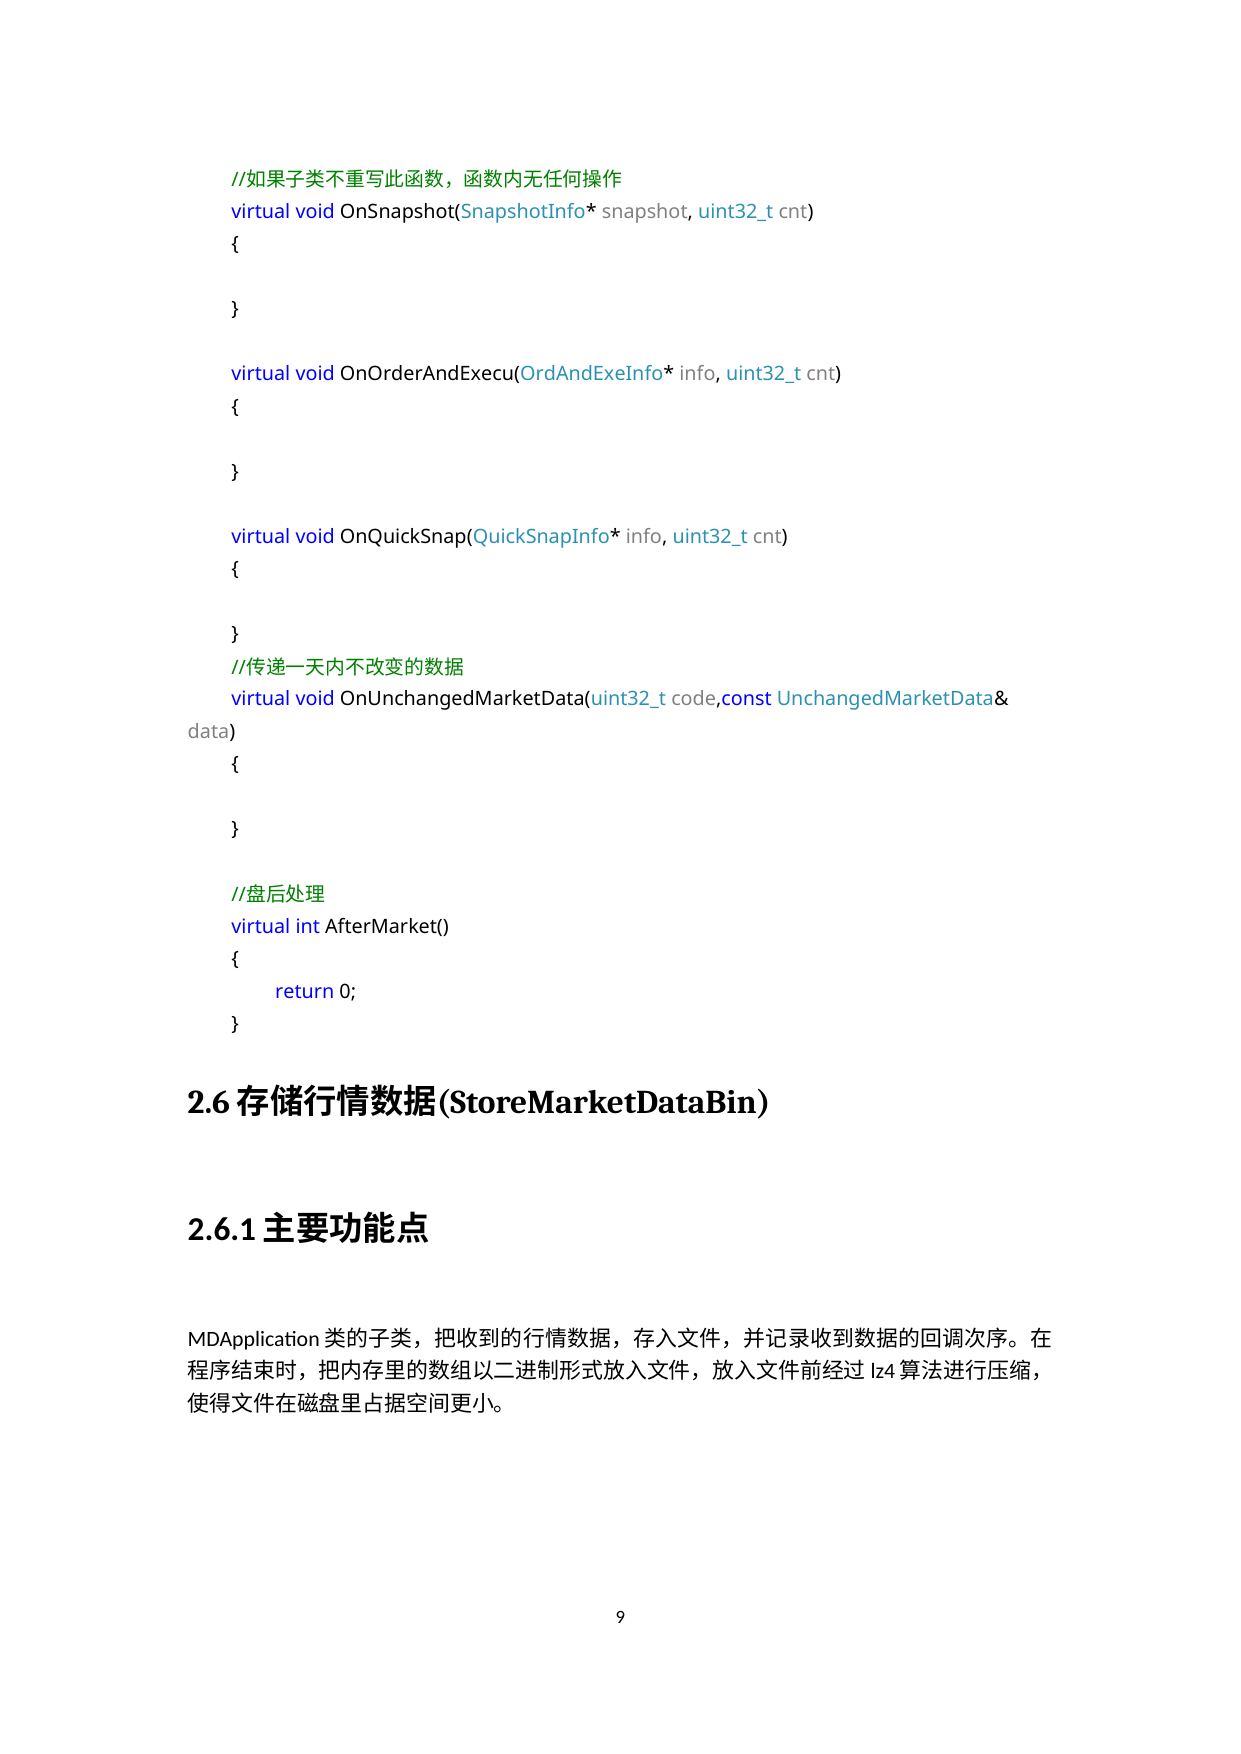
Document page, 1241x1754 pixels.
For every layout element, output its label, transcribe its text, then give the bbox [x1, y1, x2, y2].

text { [187, 942, 1053, 974]
text virtual int AfterMarket() [187, 909, 1053, 942]
text } [187, 292, 1053, 324]
text { [187, 227, 1053, 259]
text MDApplication类的子类，把收到的行情数据，存入文件，并记录收到数据的回调次序。在程序结束时，把内存里的数组以二进制形式放入文件，放入文件前经过lz4算法进行压缩，使得文件在磁盘里占据空间更小。 [187, 1321, 1053, 1418]
text //盘后处理 [187, 877, 1053, 909]
text } [187, 617, 1053, 649]
text { [187, 552, 1053, 584]
text return 0; [187, 974, 1053, 1007]
text virtual void OnQuickSnap(QuickSnapInfo* info, uint32_t cnt) [187, 519, 1053, 552]
text //如果子类不重写此函数，函数内无任何操作 [187, 162, 1053, 194]
text { [187, 747, 1053, 779]
subtitle 2.6.1主要功能点 [187, 1194, 1053, 1259]
text //传递一天内不改变的数据 [187, 649, 1053, 682]
text } [187, 812, 1053, 844]
subtitle 2.6存储行情数据(StoreMarketDataBin) [187, 1067, 1053, 1132]
text { [187, 389, 1053, 422]
text } [187, 1007, 1053, 1039]
text virtual void OnSnapshot(SnapshotInfo* snapshot, uint32_t cnt) [187, 194, 1053, 227]
text } [187, 454, 1053, 487]
text virtual void OnUnchangedMarketData(uint32_t code,const UnchangedMarketData& data) [187, 682, 1053, 747]
text virtual void OnOrderAndExecu(OrdAndExeInfo* info, uint32_t cnt) [187, 357, 1053, 389]
